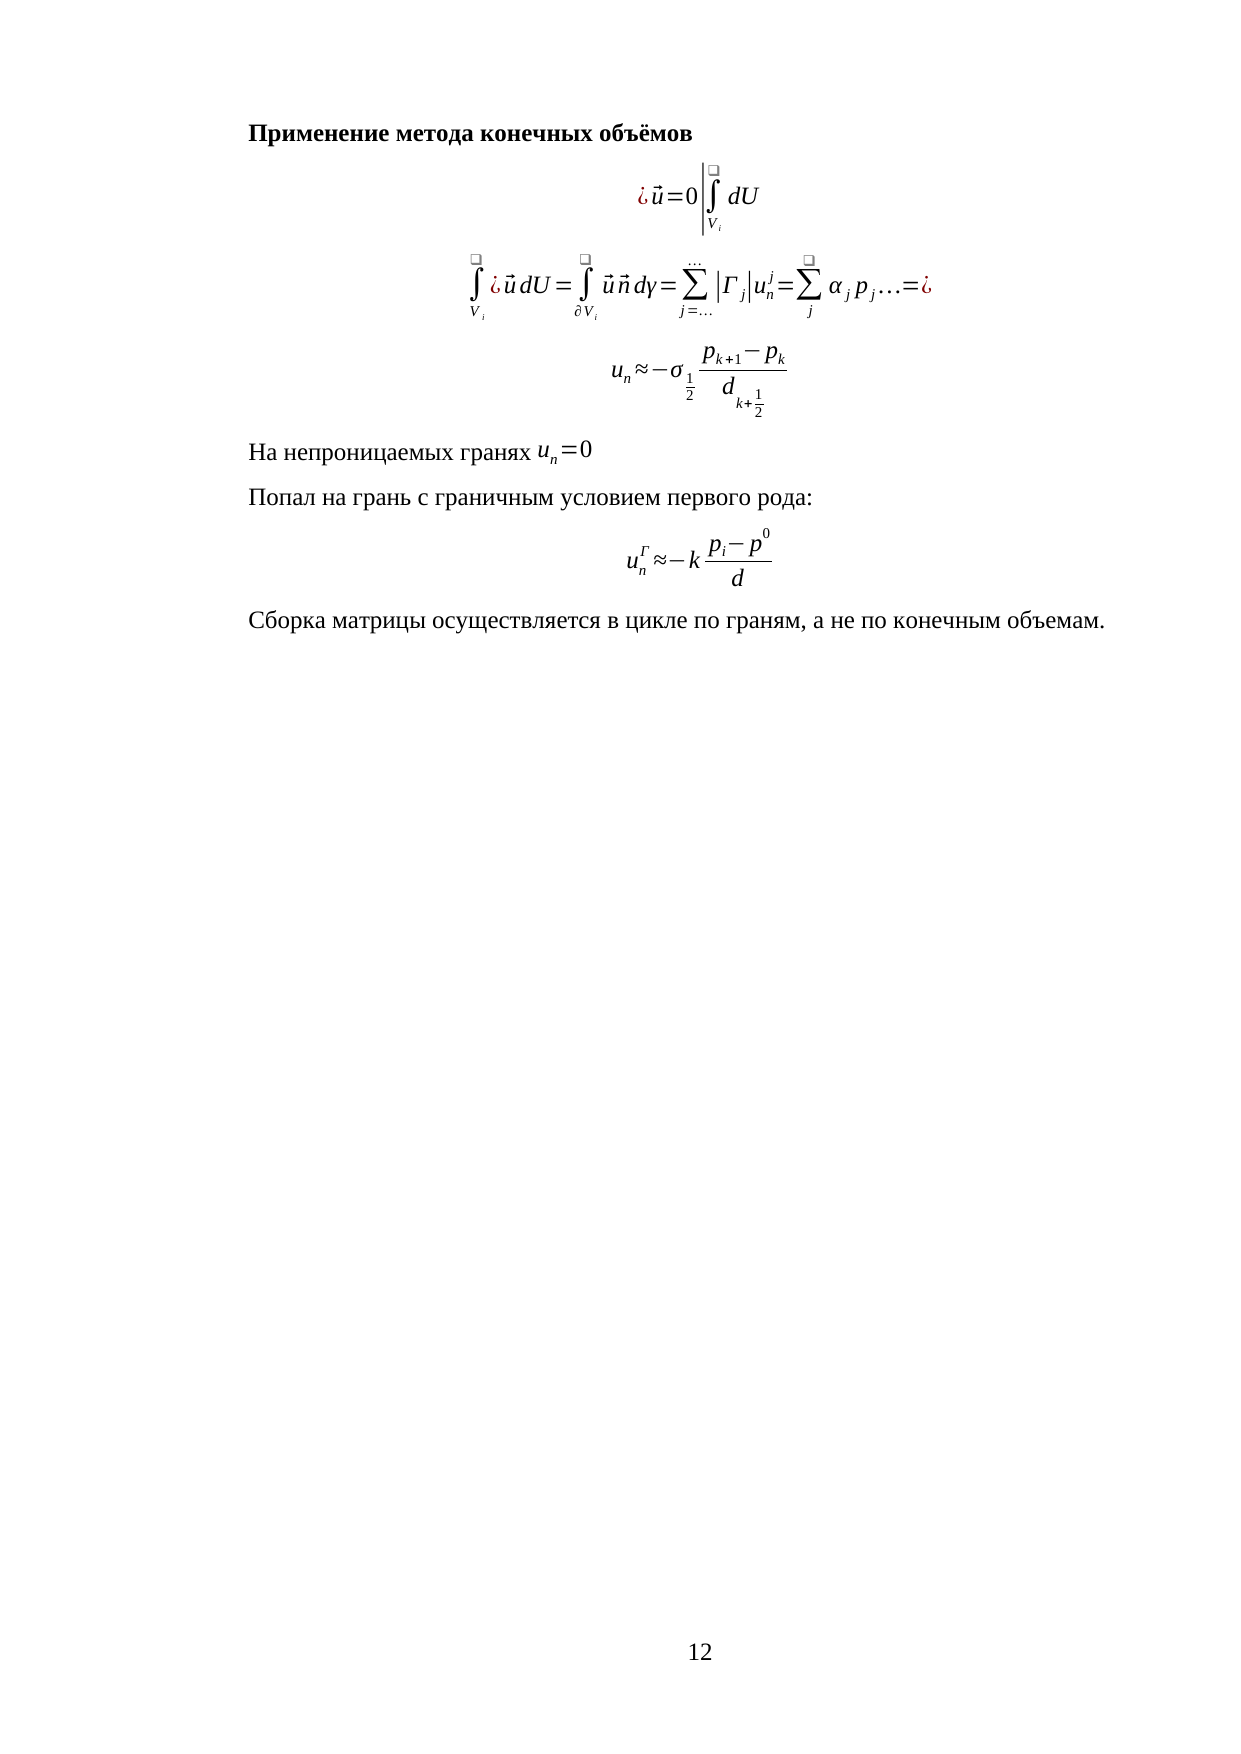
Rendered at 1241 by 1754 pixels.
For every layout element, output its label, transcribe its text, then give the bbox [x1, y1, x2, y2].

text На непроницаемых гранях [177, 436, 1152, 467]
subtitle Применение метода конечных объёмов [177, 118, 1152, 147]
text Попал на грань с граничным условием первого рода: [177, 482, 1152, 511]
text Сборка матрицы осуществляется в цикле по граням, а не по конечным объемам. [177, 606, 1152, 634]
